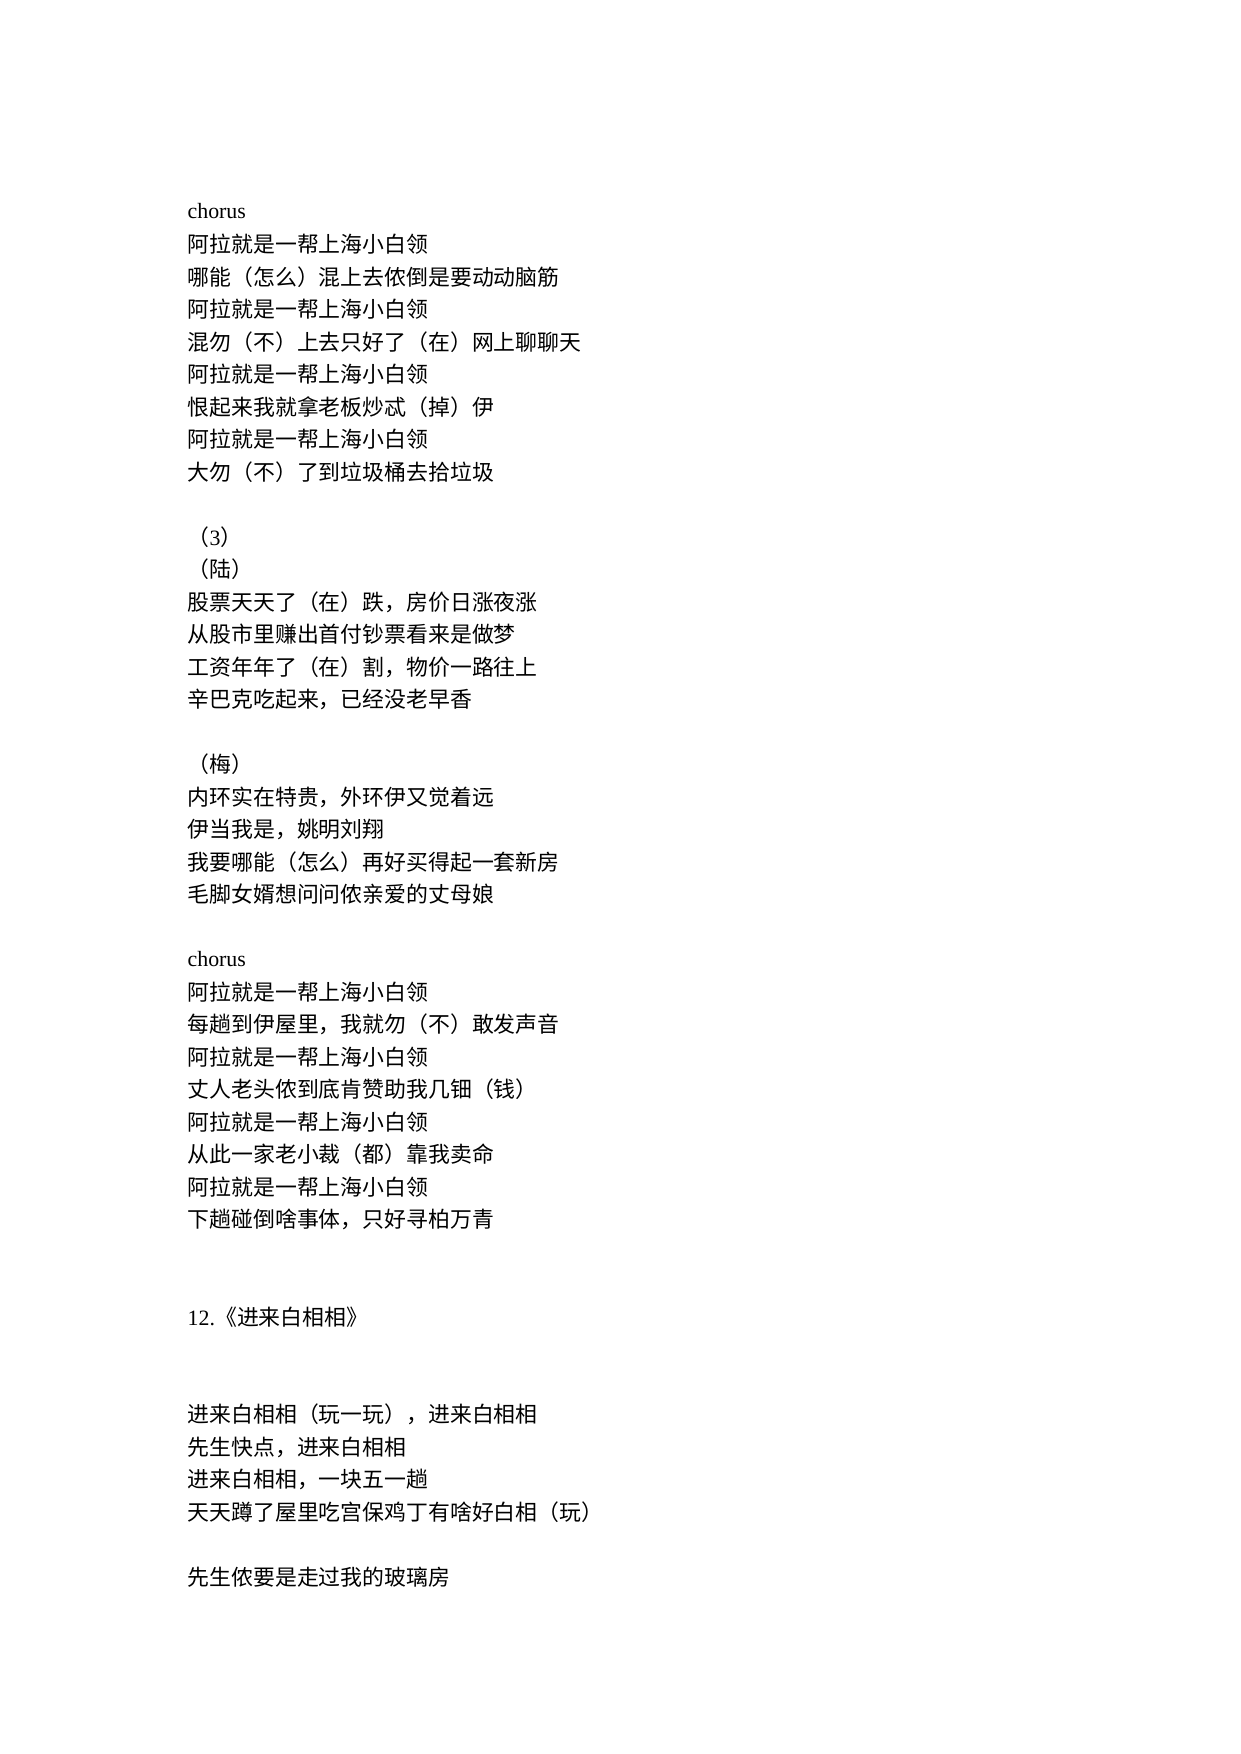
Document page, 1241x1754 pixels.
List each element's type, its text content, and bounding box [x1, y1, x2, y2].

text 天天蹲了屋里吃宫保鸡丁有啥好白相（玩） [187, 1494, 1053, 1527]
text 工资年年了（在）割，物价一路往上 [187, 649, 1053, 682]
text 12.《进来白相相》 [187, 1299, 1053, 1332]
text chorus [187, 194, 1053, 227]
text 下趟碰倒啥事体，只好寻柏万青 [187, 1202, 1053, 1234]
text 每趟到伊屋里，我就勿（不）敢发声音 [187, 1007, 1053, 1039]
text 阿拉就是一帮上海小白领 [187, 1039, 1053, 1072]
text 阿拉就是一帮上海小白领 [187, 227, 1053, 259]
text 混勿（不）上去只好了（在）网上聊聊天 [187, 324, 1053, 357]
text 毛脚女婿想问问侬亲爱的丈母娘 [187, 877, 1053, 909]
text 阿拉就是一帮上海小白领 [187, 974, 1053, 1007]
text 进来白相相，一块五一趟 [187, 1462, 1053, 1494]
text chorus [187, 942, 1053, 974]
text 进来白相相（玩一玩），进来白相相 [187, 1397, 1053, 1429]
text 辛巴克吃起来，已经没老早香 [187, 682, 1053, 714]
text 伊当我是，姚明刘翔 [187, 812, 1053, 844]
text 内环实在特贵，外环伊又觉着远 [187, 779, 1053, 812]
text 大勿（不）了到垃圾桶去拾垃圾 [187, 454, 1053, 487]
text 恨起来我就拿老板炒忒（掉）伊 [187, 389, 1053, 422]
text 阿拉就是一帮上海小白领 [187, 1169, 1053, 1202]
text 我要哪能（怎么）再好买得起一套新房 [187, 844, 1053, 877]
text 阿拉就是一帮上海小白领 [187, 357, 1053, 389]
text （梅） [187, 747, 1053, 779]
text 阿拉就是一帮上海小白领 [187, 1104, 1053, 1137]
text 丈人老头侬到底肯赞助我几钿（钱） [187, 1072, 1053, 1104]
text （3） [187, 519, 1053, 552]
text 股票天天了（在）跌，房价日涨夜涨 [187, 584, 1053, 617]
text 哪能（怎么）混上去侬倒是要动动脑筋 [187, 259, 1053, 292]
text 从此一家老小裁（都）靠我卖命 [187, 1137, 1053, 1169]
text 先生侬要是走过我的玻璃房 [187, 1559, 1053, 1592]
text （陆） [187, 552, 1053, 584]
text 阿拉就是一帮上海小白领 [187, 292, 1053, 324]
text 从股市里赚出首付钞票看来是做梦 [187, 617, 1053, 649]
text 先生快点，进来白相相 [187, 1429, 1053, 1462]
text 阿拉就是一帮上海小白领 [187, 422, 1053, 454]
